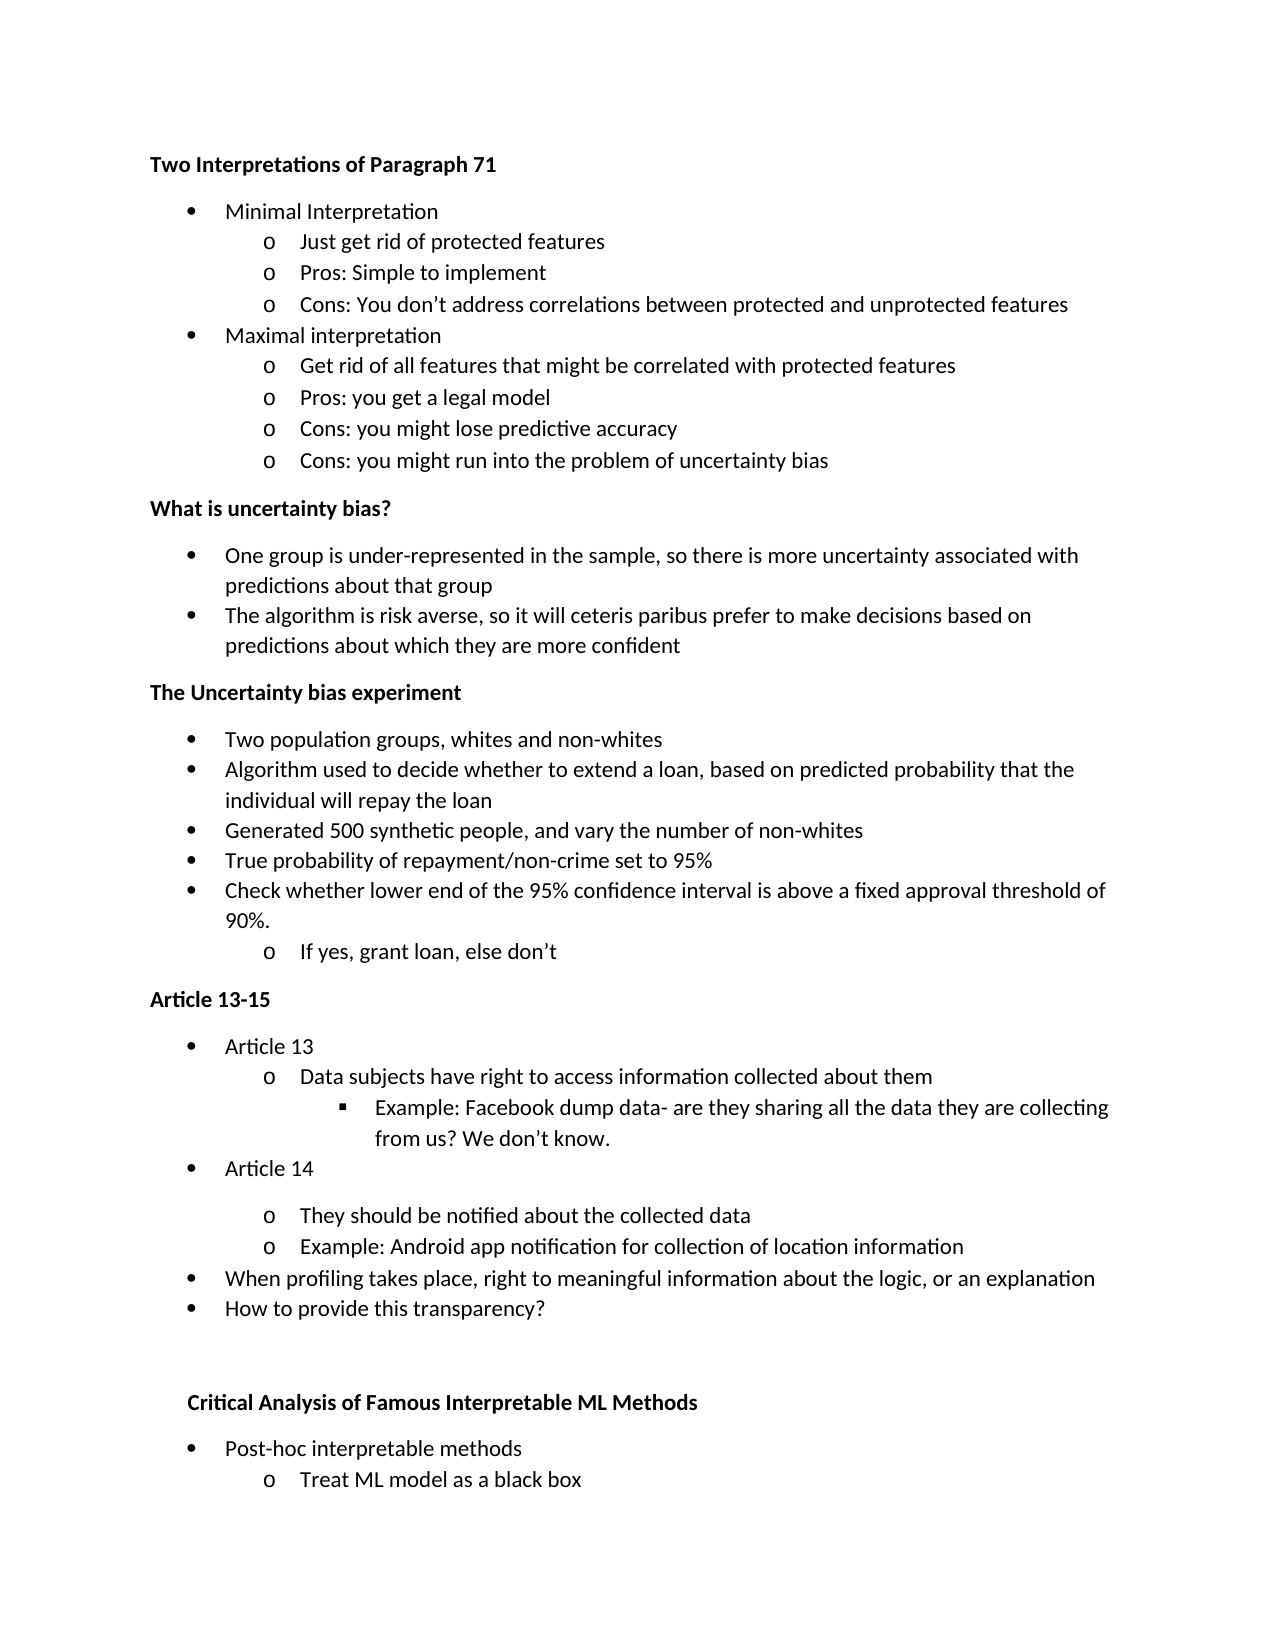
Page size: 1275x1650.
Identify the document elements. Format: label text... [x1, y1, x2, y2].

list Article 13 [187, 1032, 1125, 1060]
text The Uncertainty bias experiment [150, 678, 1125, 707]
list When profiling takes place, right to meaningful information about the logic, or an explanation [187, 1264, 1125, 1292]
list Cons: you might lose predictive accuracy [262, 414, 1125, 444]
list Two population groups, whites and non-whites [187, 725, 1125, 753]
text What is uncertainty bias? [150, 494, 1125, 522]
list Article 14 [187, 1154, 1125, 1182]
list Minimal Interpretation [187, 197, 1125, 225]
list The algorithm is risk averse, so it will ceteris paribus prefer to make decisions based on predictions about which they are more confident [187, 601, 1125, 660]
list Example: Facebook dump data- are they sharing all the data they are collecting from us? We don’t know. [337, 1093, 1125, 1152]
text Article 13-15 [150, 985, 1125, 1013]
list Post-hoc interpretable methods [187, 1434, 1125, 1463]
list Cons: You don’t address correlations between protected and unprotected features [262, 290, 1125, 319]
list Cons: you might run into the problem of uncertainty bias [262, 446, 1125, 475]
list Data subjects have right to access information collected about them [262, 1062, 1125, 1091]
list Generated 500 synthetic people, and vary the number of non-whites [187, 816, 1125, 844]
list How to provide this transparency? [187, 1294, 1125, 1322]
list Just get rid of protected features [262, 227, 1125, 256]
text Critical Analysis of Famous Interpretable ML Methods [187, 1388, 1125, 1416]
list True probability of repayment/non-crime set to 95% [187, 846, 1125, 874]
text Two Interpretations of Paragraph 71 [150, 150, 1125, 178]
list One group is under-represented in the sample, so there is more uncertainty associated with predictions about that group [187, 541, 1125, 599]
list Pros: Simple to implement [262, 258, 1125, 288]
list If yes, grant loan, else don’t [262, 937, 1125, 966]
list They should be notified about the collected data [262, 1201, 1125, 1230]
list Get rid of all features that might be correlated with protected features [262, 352, 1125, 381]
list Pros: you get a legal model [262, 383, 1125, 412]
list Maximal interpretation [187, 321, 1125, 349]
list Check whether lower end of the 95% confidence interval is above a fixed approval threshold of 90%. [187, 876, 1125, 935]
list Algorithm used to decide whether to extend a loan, based on predicted probability that the individual will repay the loan [187, 756, 1125, 814]
list Example: Android app notification for collection of location information [262, 1232, 1125, 1261]
list Treat ML model as a black box [262, 1465, 1125, 1494]
